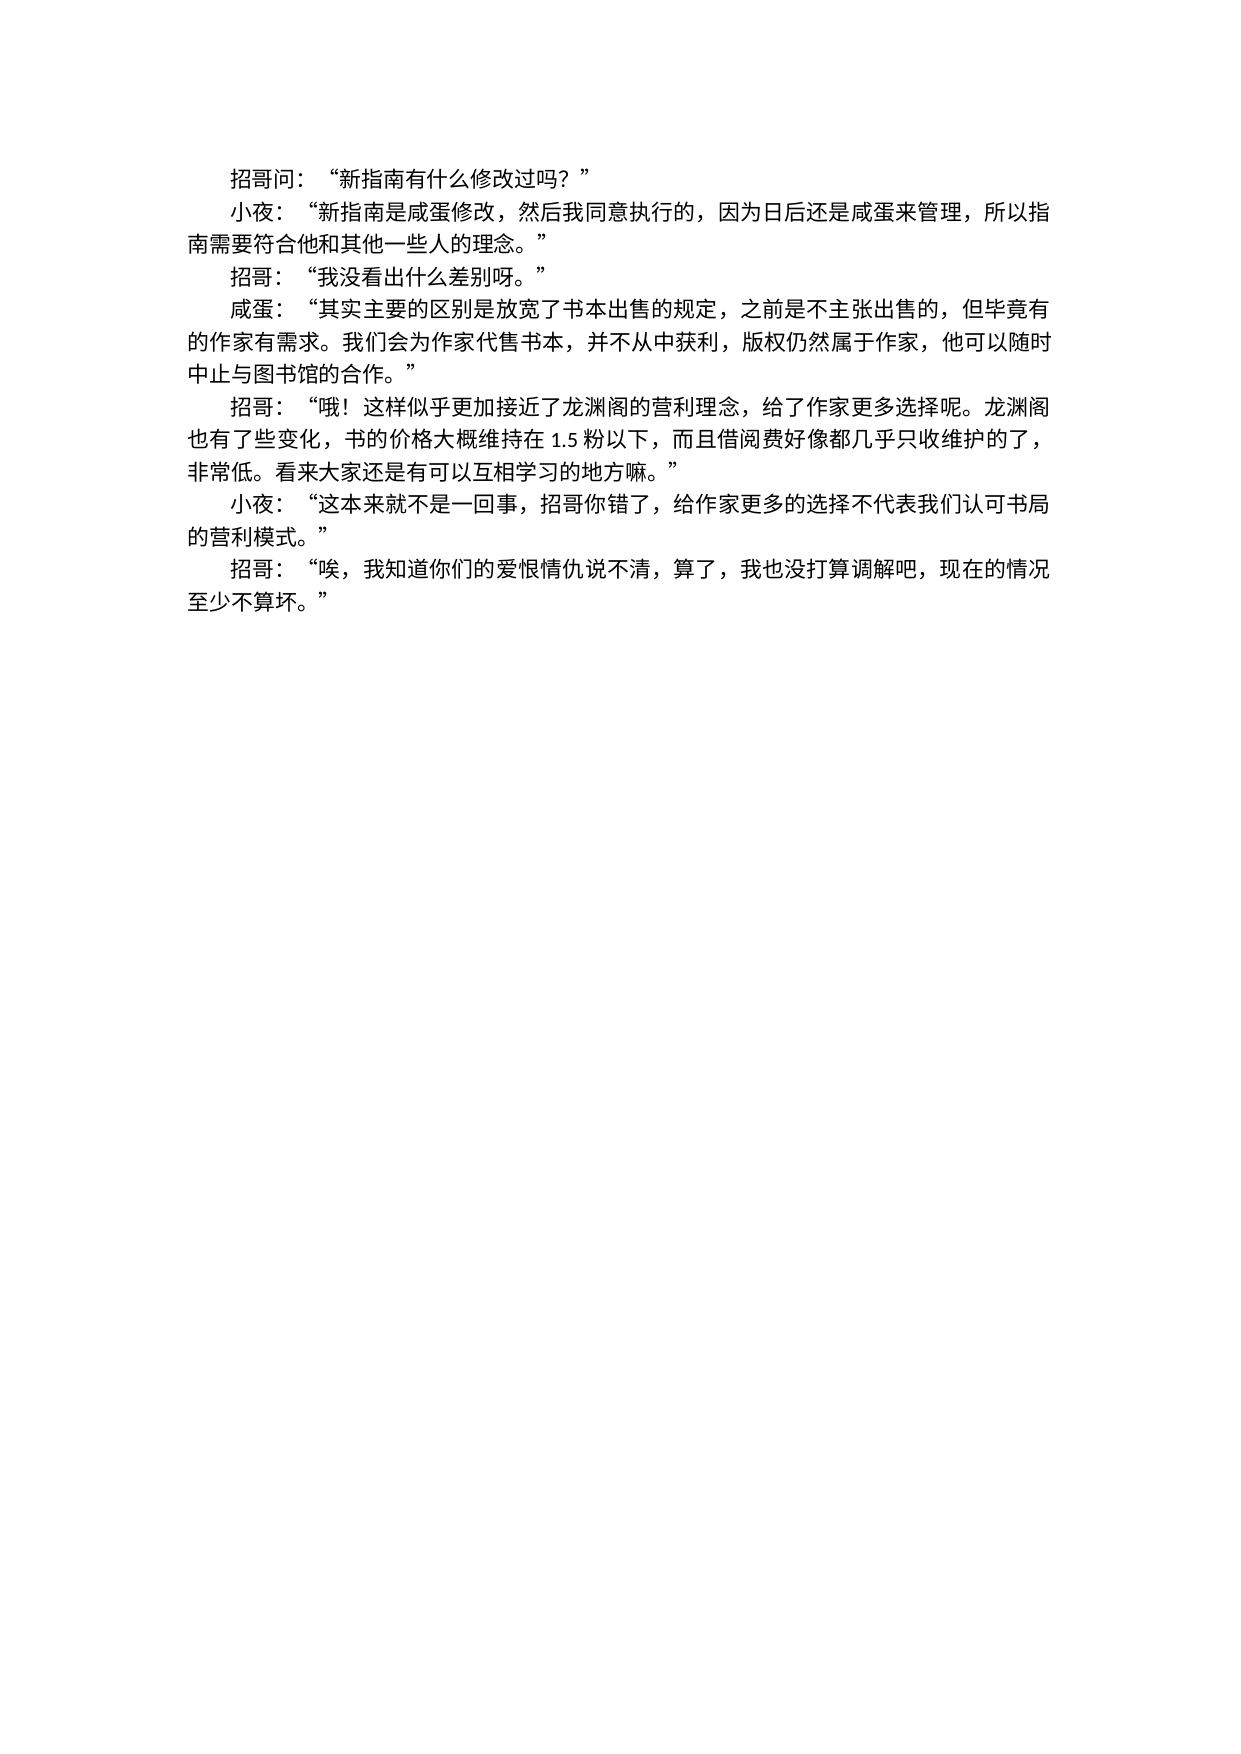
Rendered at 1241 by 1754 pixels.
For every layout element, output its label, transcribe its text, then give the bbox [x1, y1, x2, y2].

text 小夜：“新指南是咸蛋修改，然后我同意执行的，因为日后还是咸蛋来管理，所以指南需要符合他和其他一些人的理念。” [187, 194, 1053, 259]
text 招哥：“我没看出什么差别呀。” [187, 259, 1053, 292]
text 招哥问：“新指南有什么修改过吗？” [187, 162, 1053, 194]
text 招哥：“哦！这样似乎更加接近了龙渊阁的营利理念，给了作家更多选择呢。龙渊阁也有了些变化，书的价格大概维持在1.5粉以下，而且借阅费好像都几乎只收维护的了，非常低。看来大家还是有可以互相学习的地方嘛。” [187, 389, 1053, 487]
text 咸蛋：“其实主要的区别是放宽了书本出售的规定，之前是不主张出售的，但毕竟有的作家有需求。我们会为作家代售书本，并不从中获利，版权仍然属于作家，他可以随时中止与图书馆的合作。” [187, 292, 1053, 389]
text 小夜：“这本来就不是一回事，招哥你错了，给作家更多的选择不代表我们认可书局的营利模式。” [187, 487, 1053, 552]
text 招哥：“唉，我知道你们的爱恨情仇说不清，算了，我也没打算调解吧，现在的情况至少不算坏。” [187, 552, 1053, 617]
